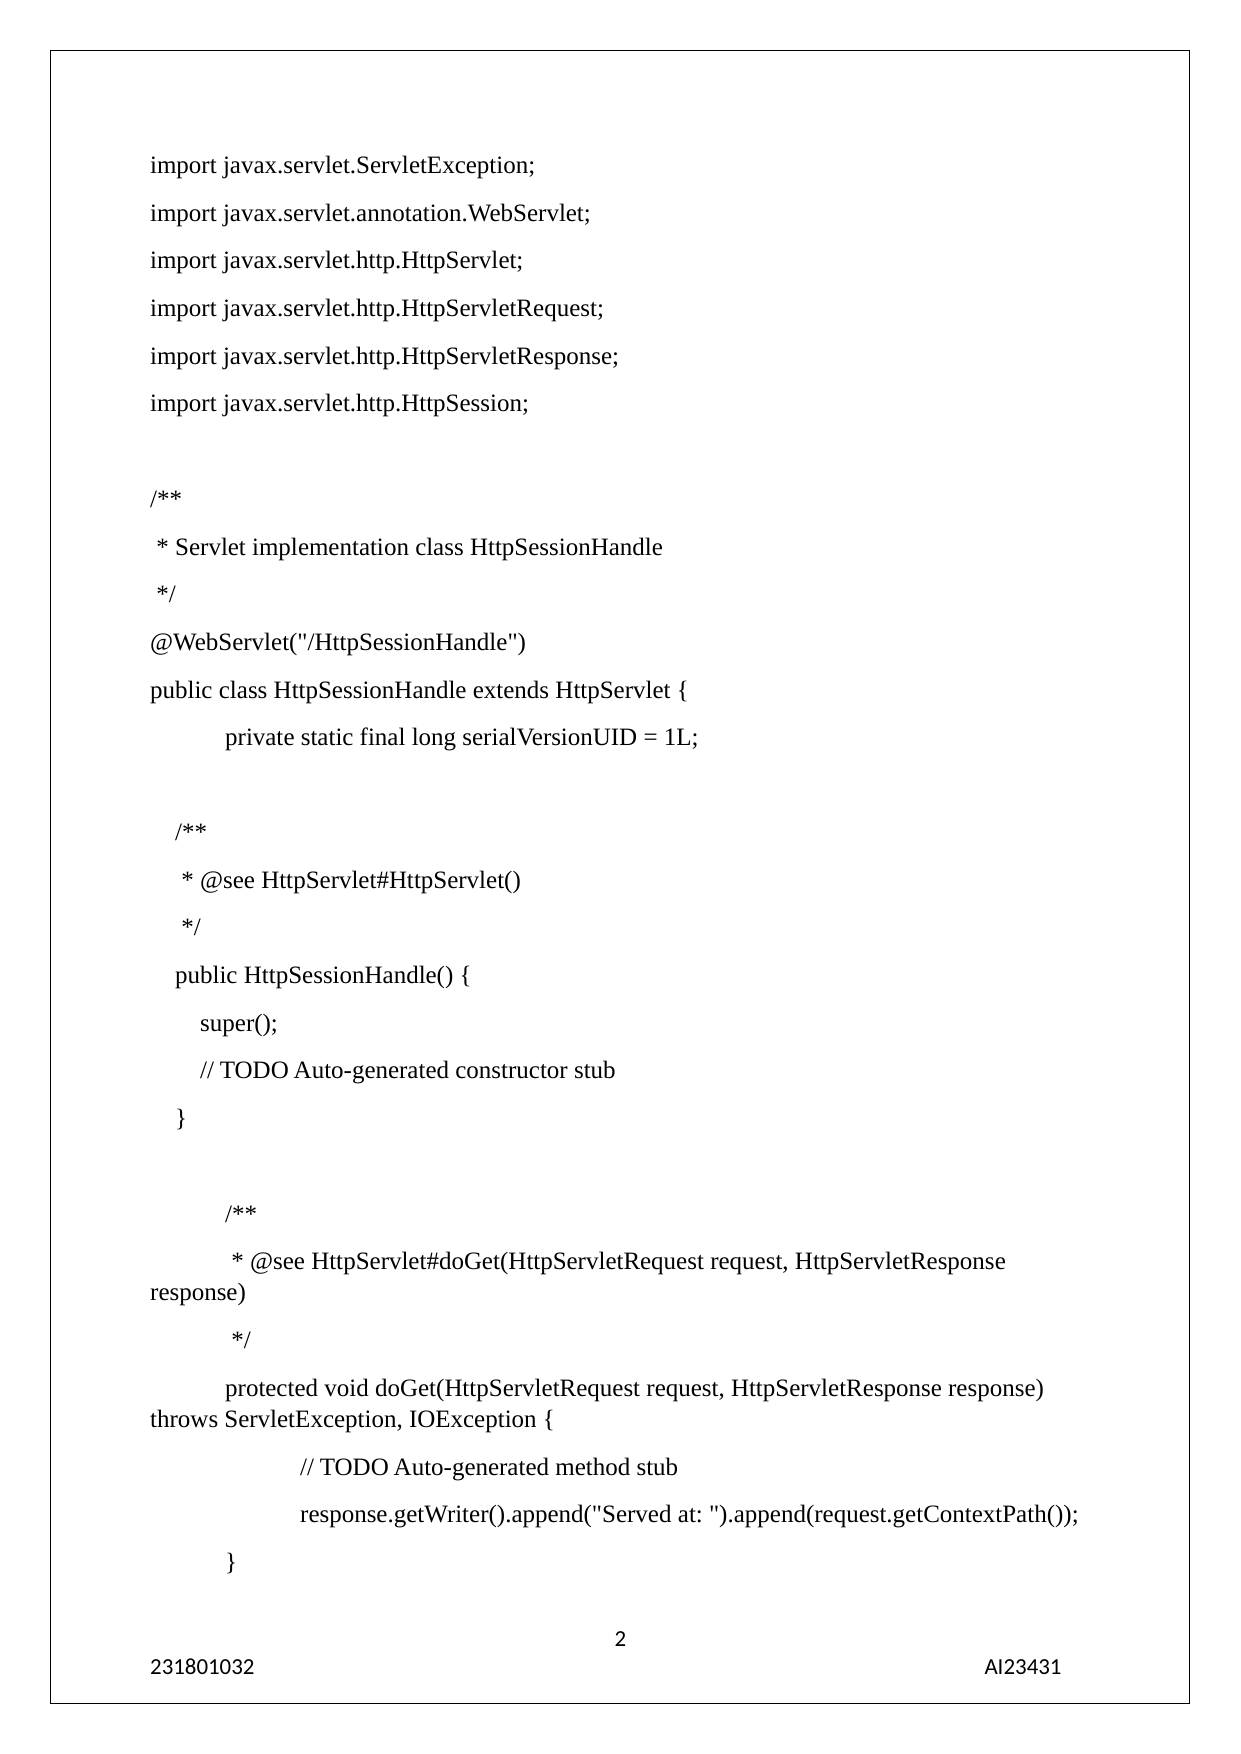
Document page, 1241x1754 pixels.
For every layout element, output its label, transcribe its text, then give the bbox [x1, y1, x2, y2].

text super(); [150, 1008, 1090, 1037]
text */ [150, 912, 1090, 941]
text protected void doGet(HttpServletRequest request, HttpServletResponse response) throws ServletException, IOException { [150, 1373, 1090, 1433]
text */ [150, 579, 1090, 608]
text } [150, 1103, 1090, 1132]
text * @see HttpServlet#HttpServlet() [150, 865, 1090, 893]
text import javax.servlet.http.HttpServletRequest; [150, 293, 1090, 322]
text import javax.servlet.http.HttpServletResponse; [150, 341, 1090, 369]
text @WebServlet("/HttpSessionHandle") [150, 627, 1090, 656]
text * Servlet implementation class HttpSessionHandle [150, 532, 1090, 560]
text import javax.servlet.annotation.WebServlet; [150, 198, 1090, 226]
text // TODO Auto-generated method stub [150, 1452, 1090, 1480]
text import javax.servlet.http.HttpSession; [150, 388, 1090, 417]
text } [150, 1547, 1090, 1576]
text /** [150, 484, 1090, 513]
text import javax.servlet.http.HttpServlet; [150, 245, 1090, 274]
text */ [150, 1325, 1090, 1354]
text /** [150, 817, 1090, 846]
text response.getWriter().append("Served at: ").append(request.getContextPath()); [150, 1499, 1090, 1528]
text public class HttpSessionHandle extends HttpServlet { [150, 675, 1090, 703]
text public HttpSessionHandle() { [150, 960, 1090, 989]
text // TODO Auto-generated constructor stub [150, 1056, 1090, 1084]
text import javax.servlet.ServletException; [150, 150, 1090, 179]
text * @see HttpServlet#doGet(HttpServletRequest request, HttpServletResponse response) [150, 1246, 1090, 1306]
text /** [150, 1199, 1090, 1227]
text private static final long serialVersionUID = 1L; [150, 722, 1090, 751]
